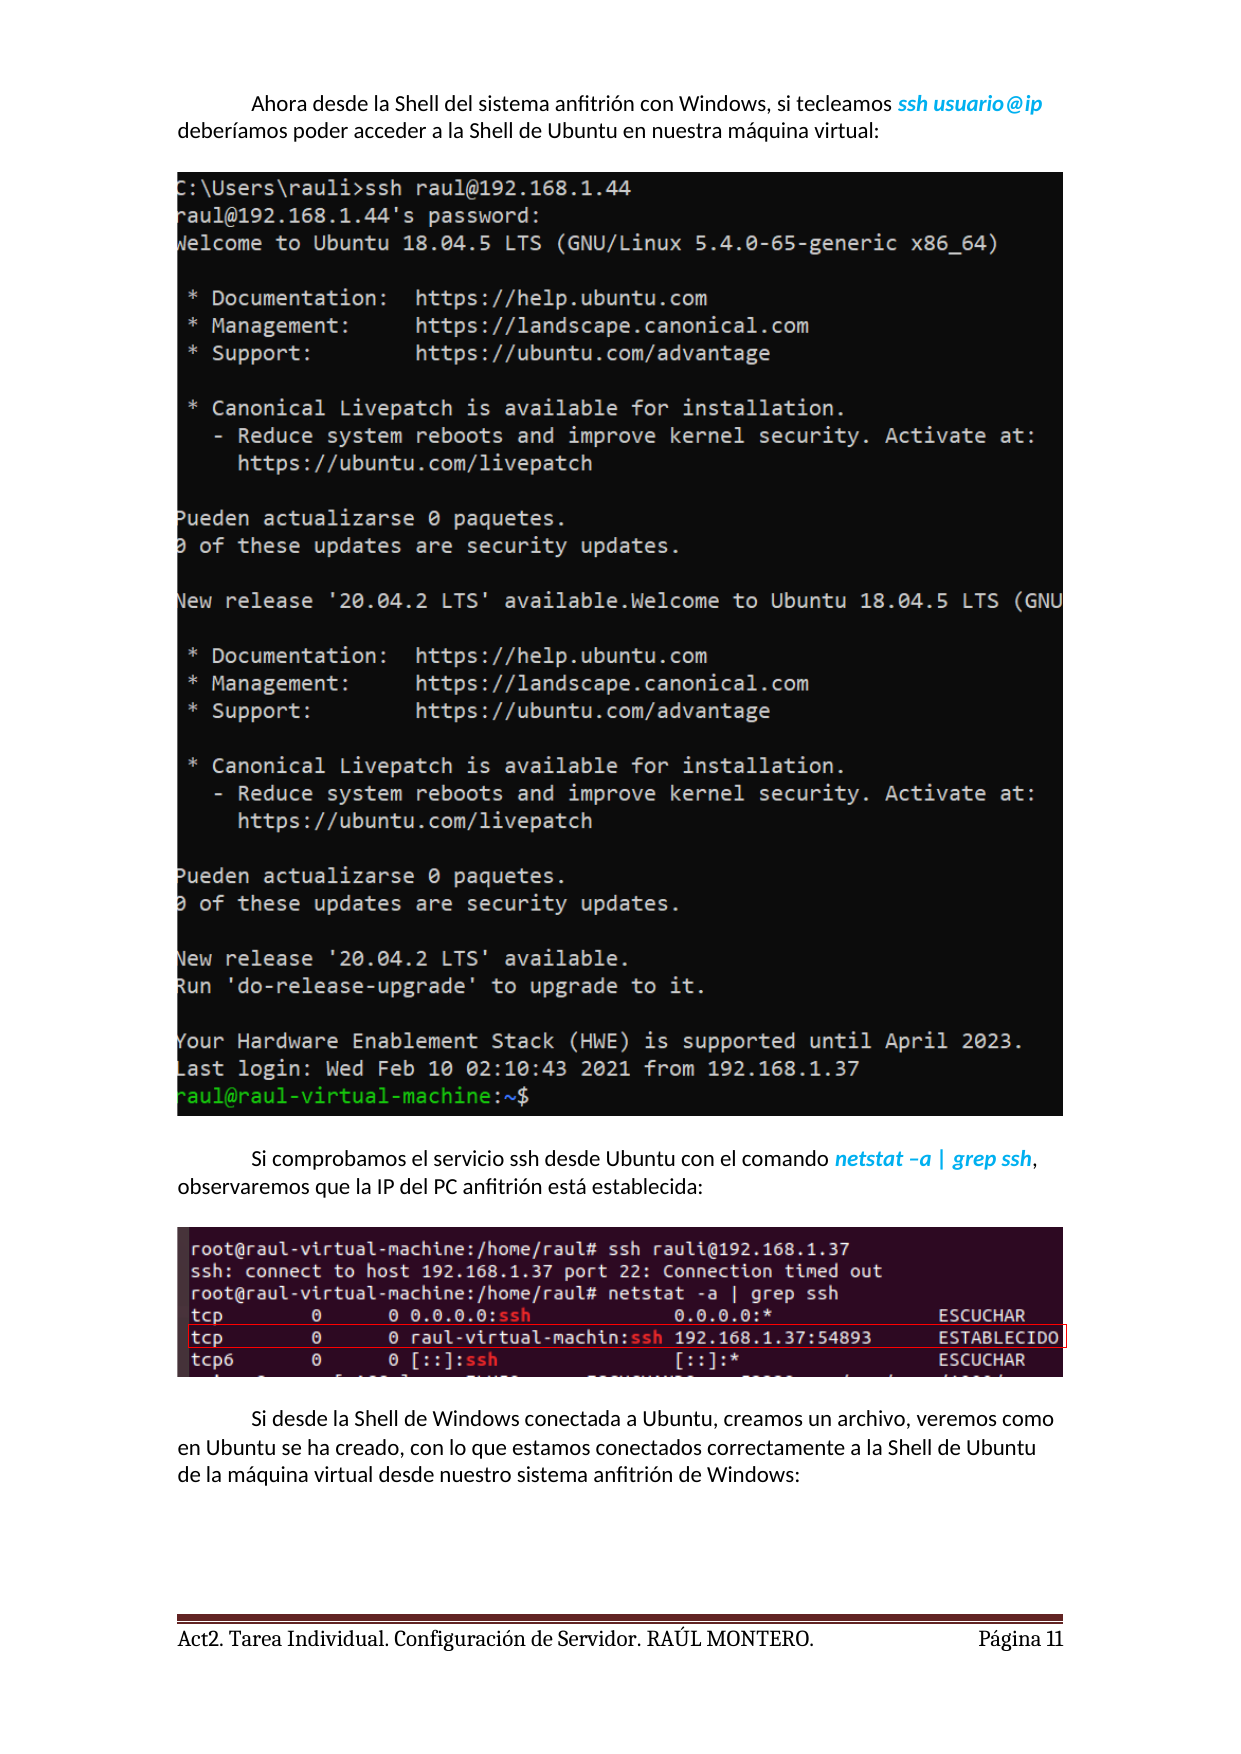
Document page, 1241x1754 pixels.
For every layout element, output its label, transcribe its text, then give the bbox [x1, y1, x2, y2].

picture [189, 1325, 1063, 1347]
text Si desde la Shell de Windows conectada a Ubuntu, creamos un archivo, veremos como en Ubuntu se ha creado, con lo que estamos conectados correctamente a la Shell de Ubuntu de la máquina virtual desde nuestro sistema anfitrión de Windows: [177, 1404, 1063, 1489]
picture [177, 172, 1063, 1116]
picture [177, 1227, 1063, 1377]
text Si comprobamos el servicio ssh desde Ubuntu con el comando netstat –a | grep ssh, observaremos que la IP del PC anfitrión está establecida: [177, 1144, 1063, 1200]
text Ahora desde la Shell del sistema anfitrión con Windows, si tecleamos ssh usuario@ip deberíamos poder acceder a la Shell de Ubuntu en nuestra máquina virtual: [177, 89, 1063, 145]
